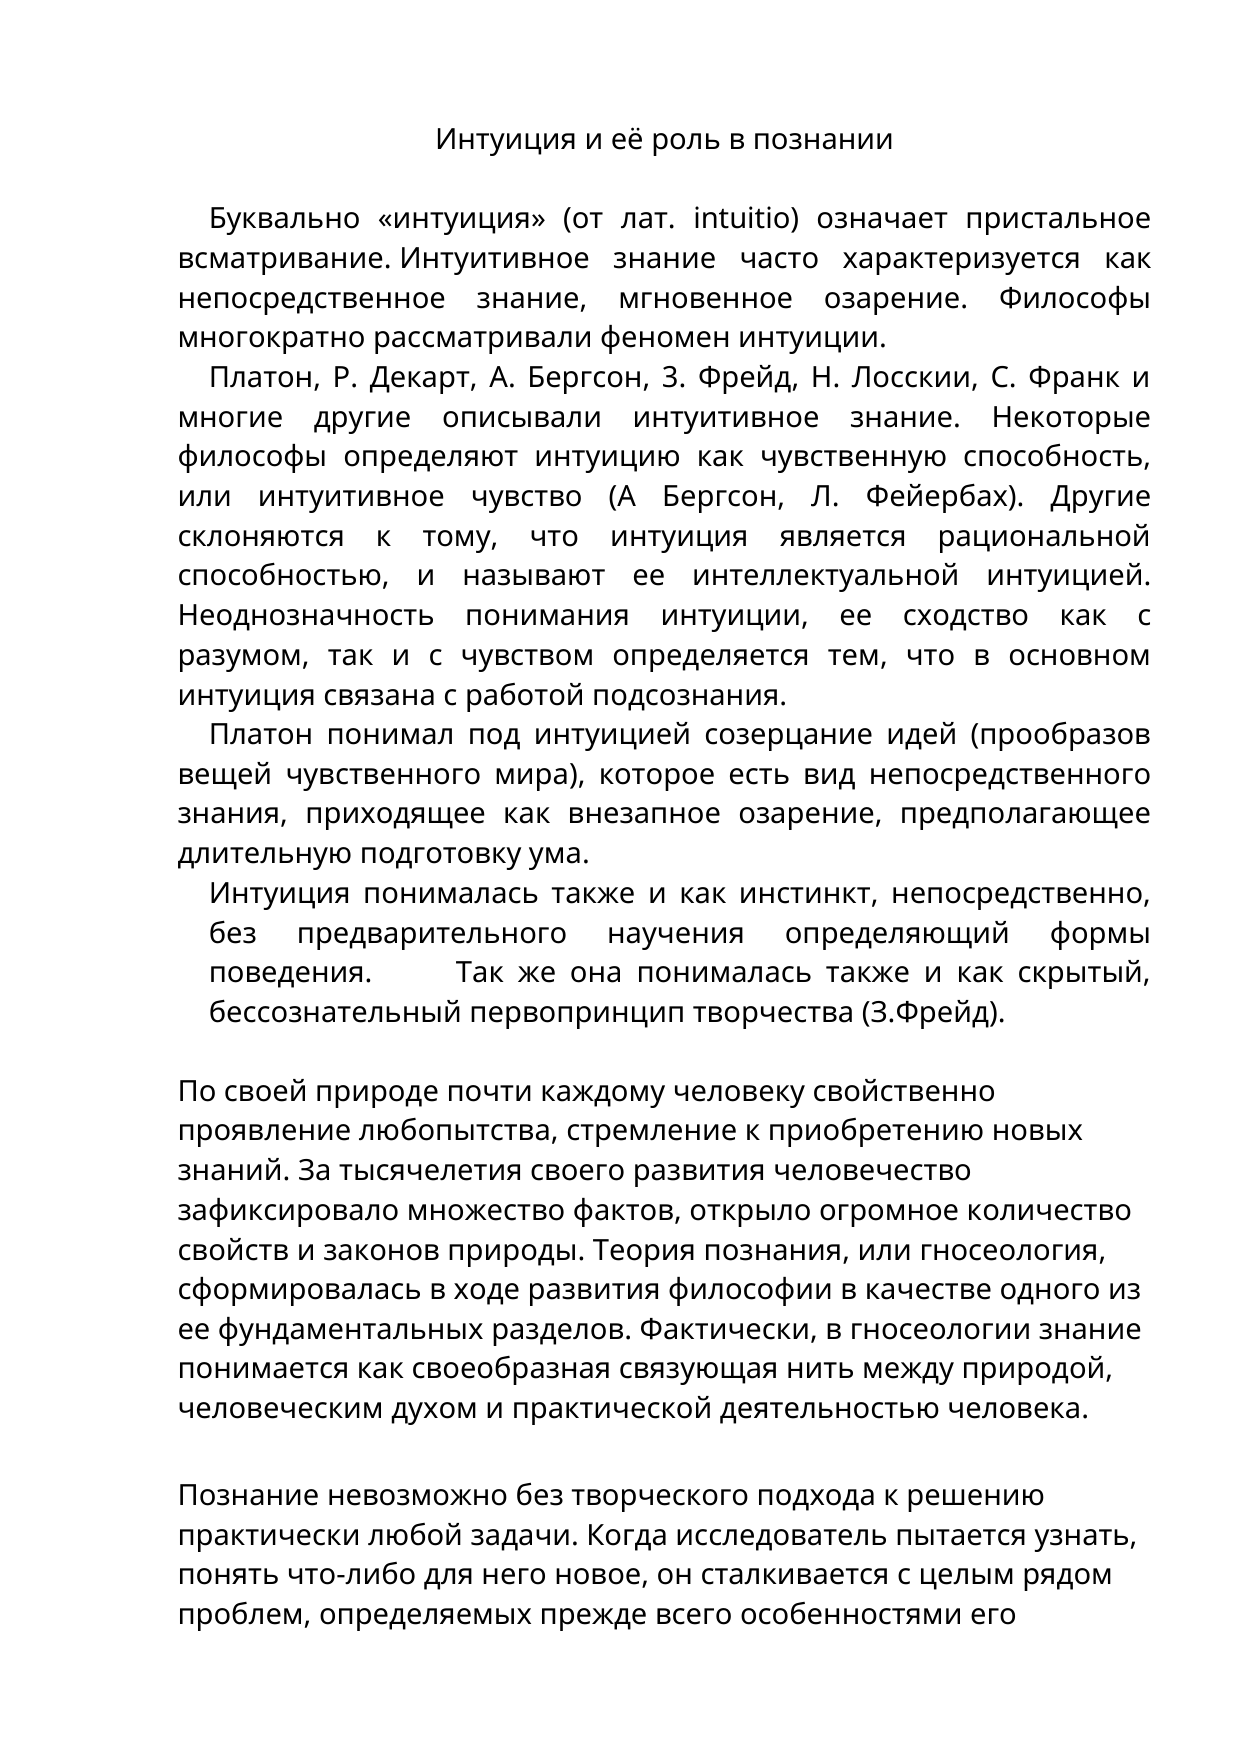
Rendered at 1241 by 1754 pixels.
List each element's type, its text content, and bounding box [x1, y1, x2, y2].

text По своей природе почти каждому человеку свойственно проявление любопытства, стремление к приобретению новых знаний. За тысячелетия своего развития человечество зафиксировало множество фактов, открыло огромное количество свойств и законов природы. Теория познания, или гносеология, сформировалась в ходе развития философии в качестве одного из ее фундаментальных разделов. Фактически, в гносеологии знание понимается как своеобразная связующая нить между природой, человеческим духом и практической деятельностью человека. [177, 1070, 1152, 1427]
text Платон понимал под интуицией созерцание идей (прообразов вещей чувственного мира), которое есть вид непосредственного знания, приходящее как внезапное озарение, предполагающее длительную подготовку ума. [177, 832, 1152, 872]
text Интуиция и её роль в познании [177, 118, 1152, 158]
text Платон понимал под интуицией созерцание идей (прообразов вещей чувственного мира), которое есть вид непосредственного знания, приходящее как внезапное озарение, предполагающее длительную подготовку ума. [177, 713, 1152, 753]
text Буквально «интуиция» (от лат. intuitio) означает пристальное всматривание. Интуитивное знание часто характеризуется как непосредственное знание, мгновенное озарение. Философы многократно рассматривали феномен интуиции. [177, 197, 1152, 356]
text Интуиция понималась также и как инстинкт, непосредственно, без предварительного научения определяющий формы поведения. Так же она понималась также и как скрытый, бессознательный первопринцип творчества (З.Фрейд). [208, 872, 1152, 1031]
text Платон, Р. Декарт, А. Бергсон, 3. Фрейд, Н. Лосскии, С. Франк и многие другие описывали интуитивное знание. Некоторые философы определяют интуицию как чувственную способность, или интуитивное чувство (А Бергсон, Л. Фейербах). Другие склоняются к тому, что интуиция является рациональной способностью, и называют ее интеллектуальной интуицией. Неоднозначность понимания интуиции, ее сходство как с разумом, так и с чувством определяется тем, что в основном интуиция связана с работой подсознания. [177, 356, 1152, 713]
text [177, 1474, 1152, 1633]
